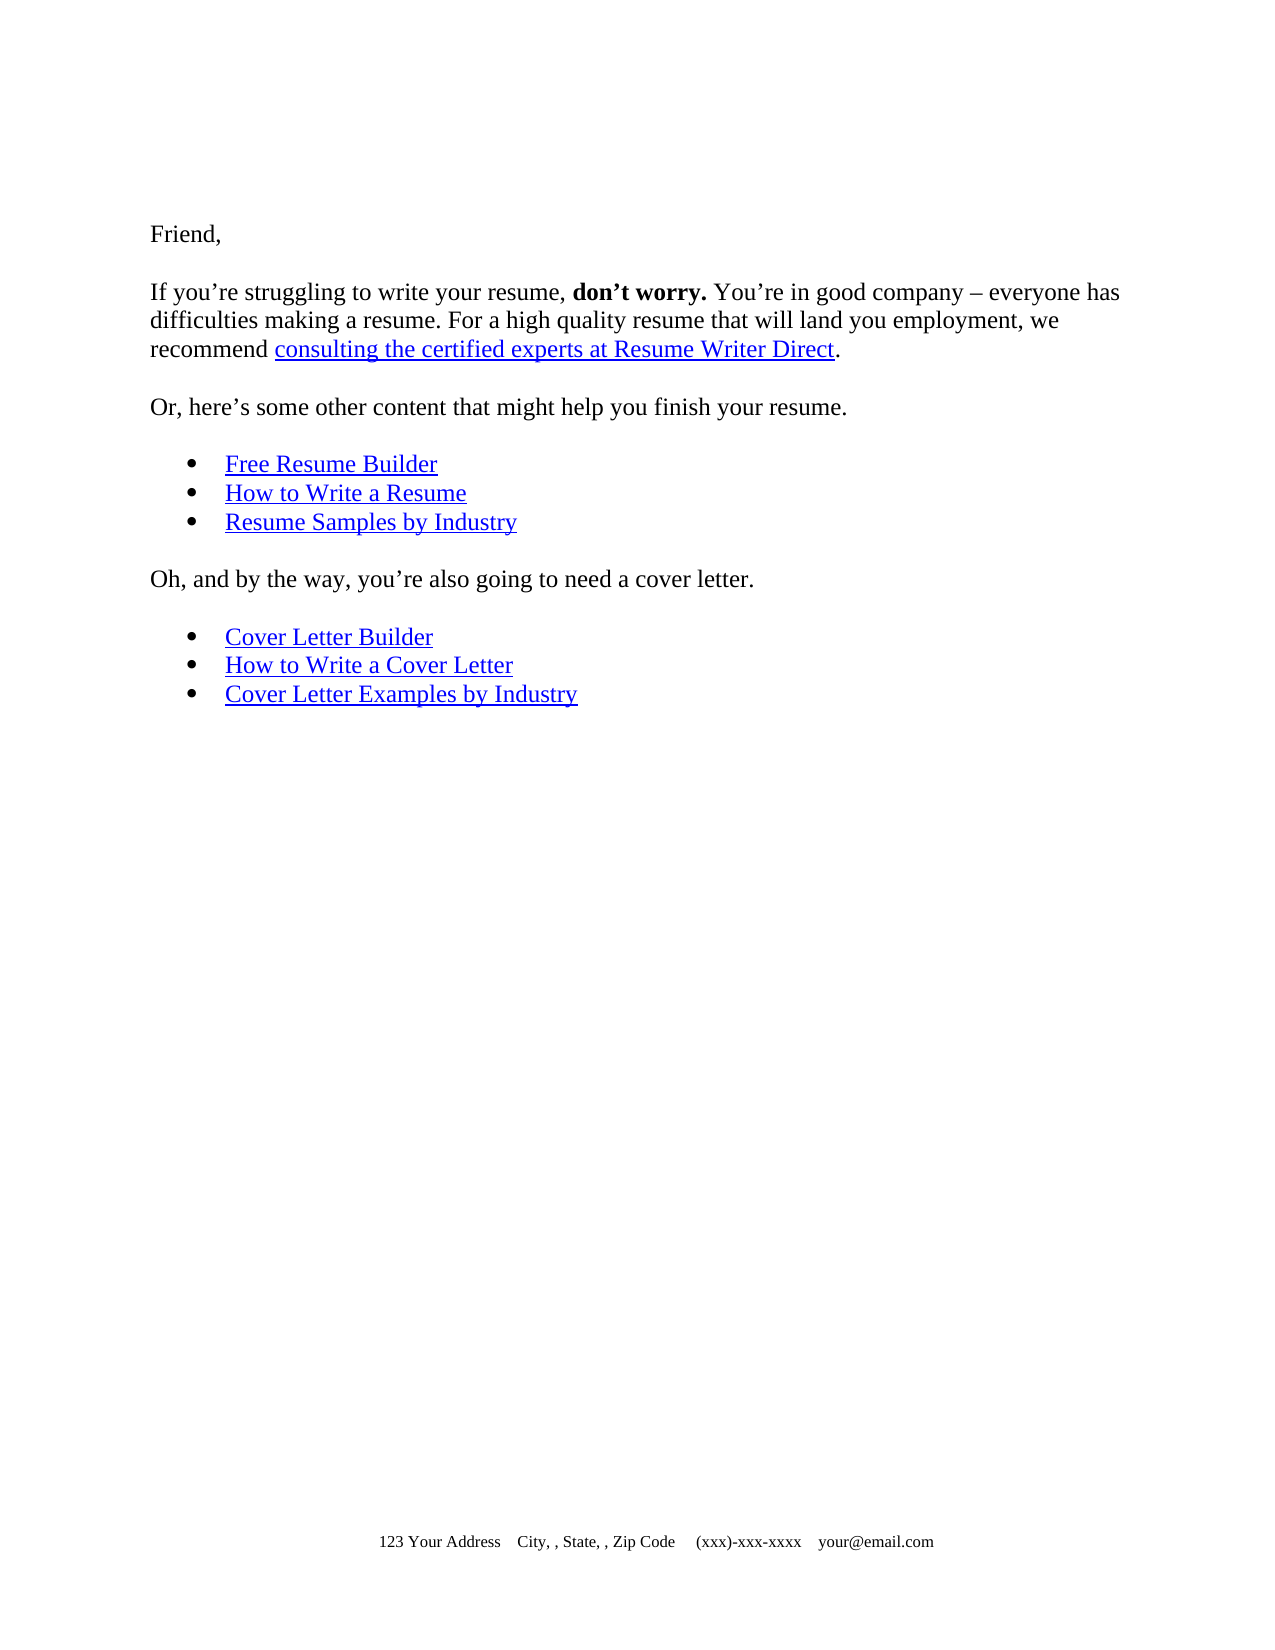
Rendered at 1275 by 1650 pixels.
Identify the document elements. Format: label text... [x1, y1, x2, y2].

list How to Write a Cover Letter [187, 651, 1125, 679]
list Cover Letter Builder [187, 622, 1125, 651]
list Cover Letter Examples by Industry [187, 679, 1125, 708]
list Resume Samples by Industry [187, 507, 1125, 536]
text Friend, [150, 219, 1125, 248]
list Free Resume Builder [187, 449, 1125, 478]
text Or, here’s some other content that might help you finish your resume. [150, 392, 1125, 421]
list How to Write a Resume [187, 478, 1125, 507]
text Oh, and by the way, you’re also going to need a cover letter. [150, 564, 1125, 593]
text If you’re struggling to write your resume, don’t worry. You’re in good company – everyone has difficulties making a resume. For a high quality resume that will land you employment, we recommend consulting the certified experts at Resume Writer Direct. [150, 277, 1125, 363]
